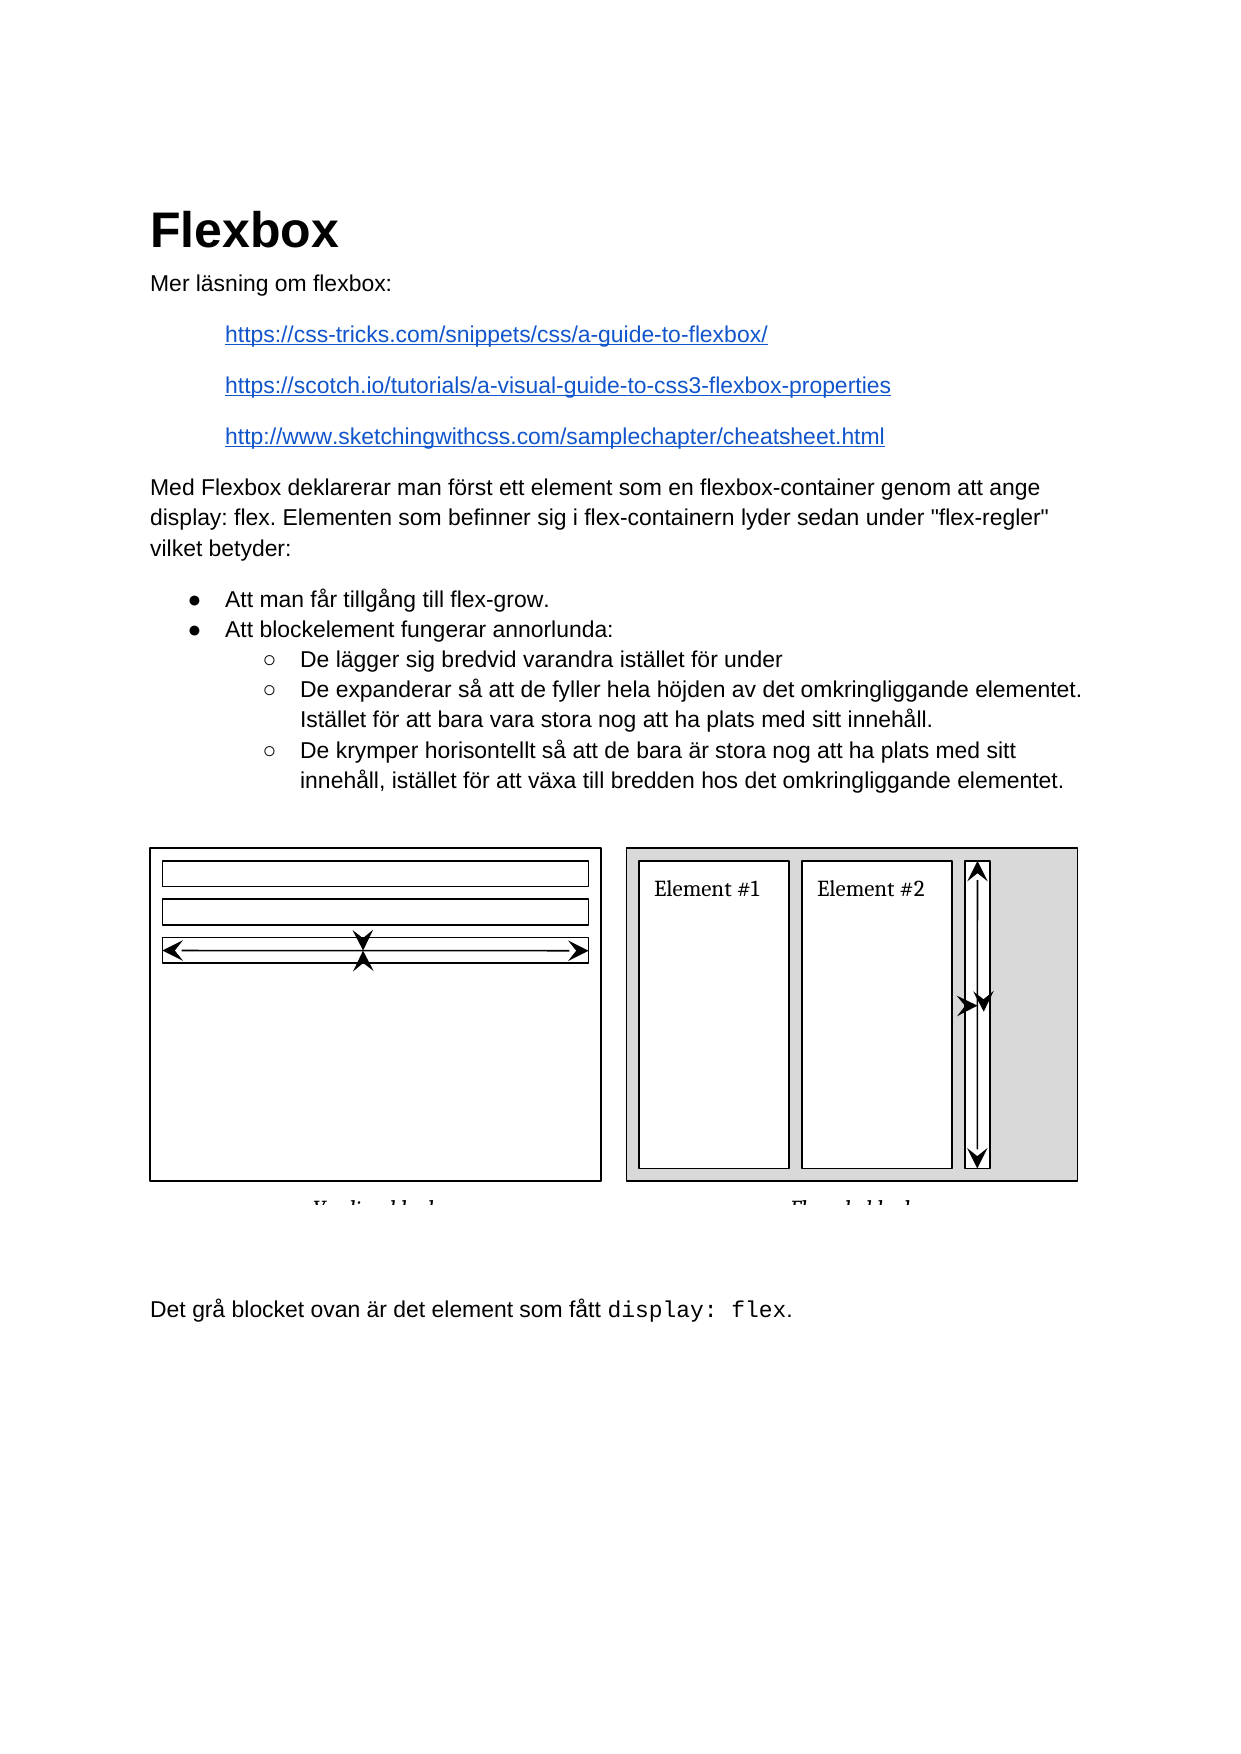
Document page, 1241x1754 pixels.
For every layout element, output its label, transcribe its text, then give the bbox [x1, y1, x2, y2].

subtitle Flexbox [150, 200, 1090, 257]
list De expanderar så att de fyller hela höjden av det omkringliggande elementet. Istället för att bara vara stora nog att ha plats med sitt innehåll. [262, 676, 1090, 733]
text https://css-tricks.com/snippets/css/a-guide-to-flexbox/ [225, 321, 1090, 347]
list De lägger sig bredvid varandra istället för under [262, 646, 1090, 672]
list De krymper horisontellt så att de bara är stora nog att ha plats med sitt innehåll, istället för att växa till bredden hos det omkringliggande elementet. [262, 737, 1090, 793]
list Att blockelement fungerar annorlunda: [187, 616, 1090, 642]
text https://scotch.io/tutorials/a-visual-guide-to-css3-flexbox-properties [225, 372, 1090, 398]
list Att man får tillgång till flex-grow. [187, 586, 1090, 612]
text Mer läsning om flexbox: [150, 270, 1090, 296]
text Det grå blocket ovan är det element som fått display: flex. [150, 1296, 1090, 1324]
text http://www.sketchingwithcss.com/samplechapter/cheatsheet.html [225, 423, 1090, 449]
text Med Flexbox deklarerar man först ett element som en flexbox-container genom att ange display: flex. Elementen som befinner sig i flex-containern lyder sedan under "flex-regler" vilket betyder: [150, 474, 1090, 561]
